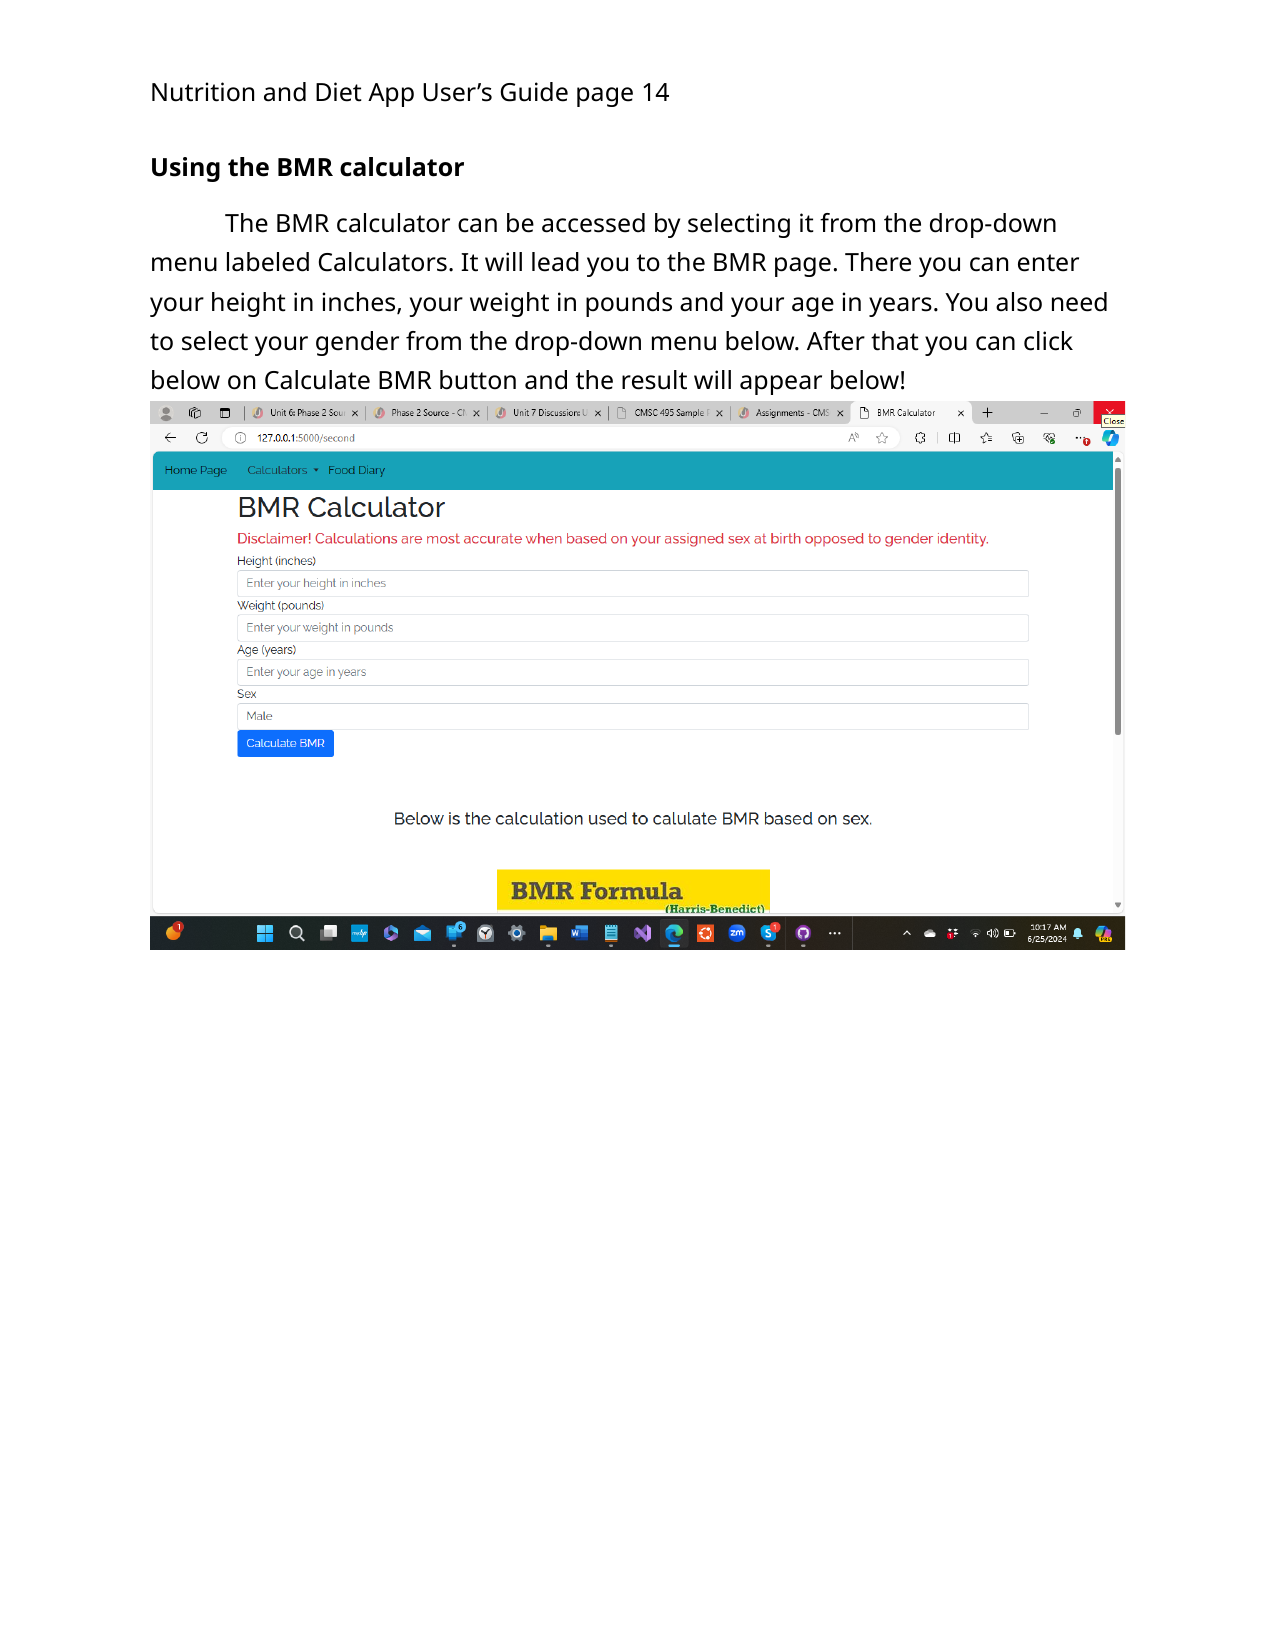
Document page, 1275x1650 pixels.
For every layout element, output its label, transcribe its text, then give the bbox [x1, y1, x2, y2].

picture [150, 401, 1125, 950]
text Using the BMR calculator [150, 150, 1125, 184]
text The BMR calculator can be accessed by selecting it from the drop-down menu labeled Calculators. It will lead you to the BMR page. There you can enter your height in inches, your weight in pounds and your age in years. You also need to select your gender from the drop-down menu below. After that you can click below on Calculate BMR button and the result will appear below! [150, 206, 1125, 401]
